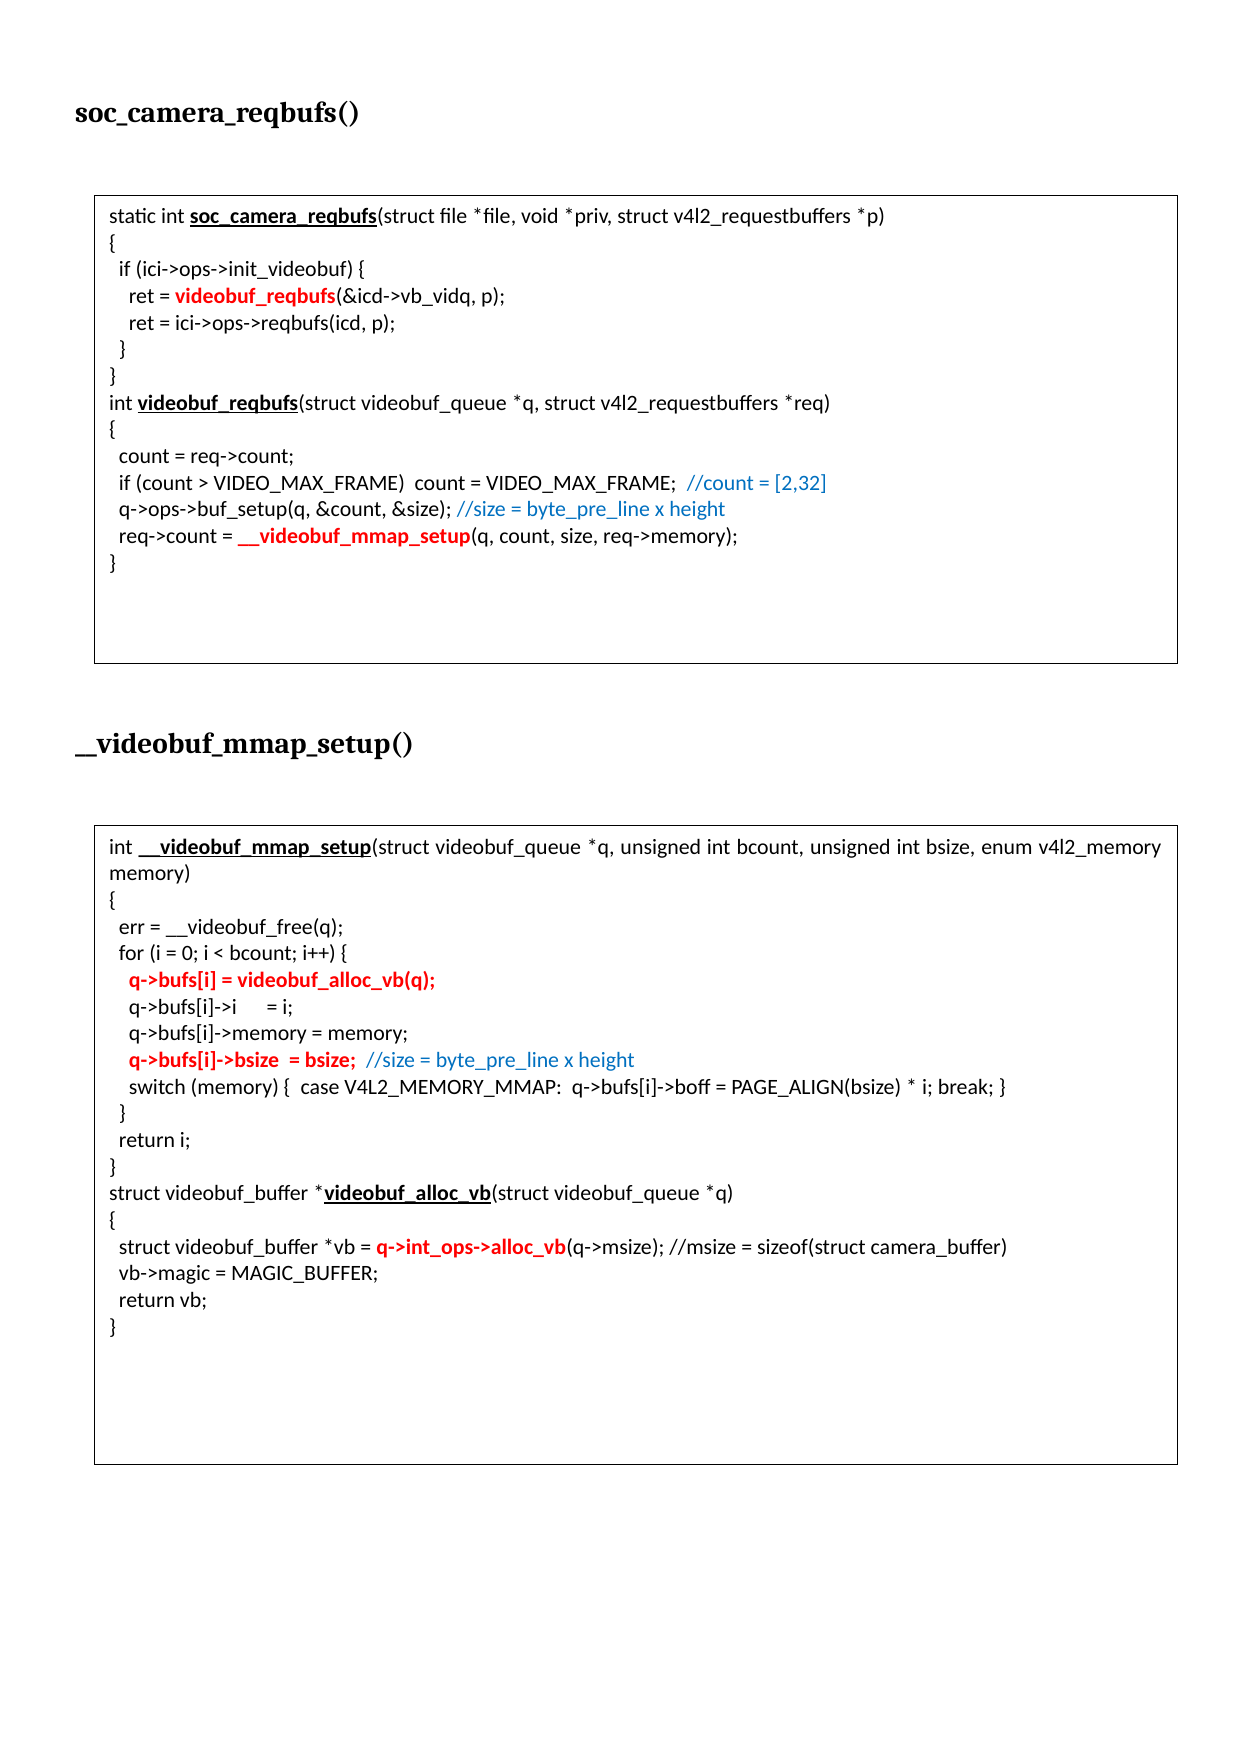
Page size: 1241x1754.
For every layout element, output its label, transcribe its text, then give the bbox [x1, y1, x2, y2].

subtitle soc_camera_reqbufs() [75, 81, 1165, 146]
subtitle __videobuf_mmap_setup() [75, 711, 1165, 776]
